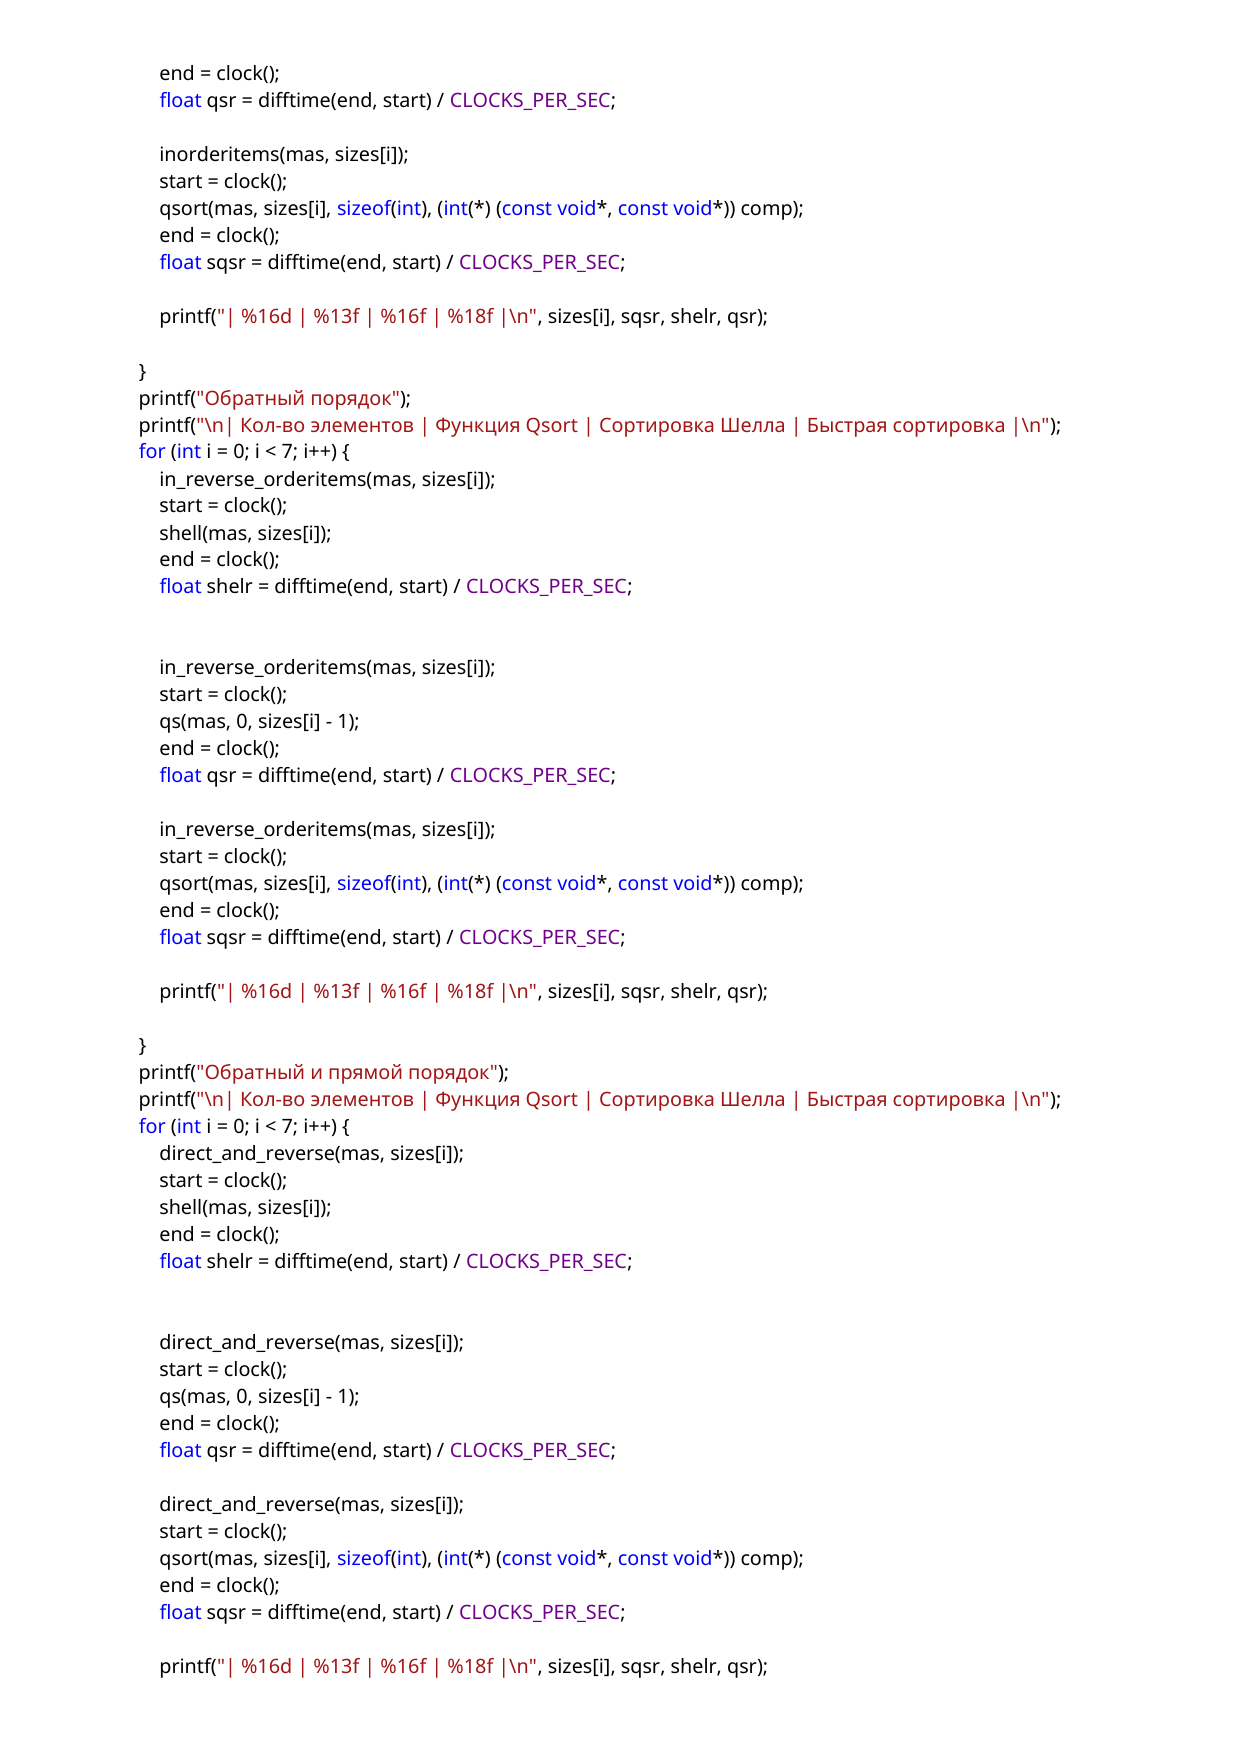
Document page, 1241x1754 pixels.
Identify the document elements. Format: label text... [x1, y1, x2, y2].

text start = clock(); [118, 167, 1181, 194]
text for (int i = 0; i < 7; i++) { [118, 438, 1181, 465]
text qsort(mas, sizes[i], sizeof(int), (int(*) (const void*, const void*)) comp); [118, 194, 1181, 221]
text float shelr = difftime(end, start) / CLOCKS_PER_SEC; [118, 573, 1181, 600]
text end = clock(); [118, 59, 1181, 86]
text float qsr = difftime(end, start) / CLOCKS_PER_SEC; [118, 1436, 1181, 1463]
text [118, 140, 1181, 167]
text qs(mas, 0, sizes[i] - 1); [118, 1382, 1181, 1409]
text direct_and_reverse(mas, sizes[i]); [118, 1328, 1181, 1355]
text shell(mas, sizes[i]); [118, 1193, 1181, 1220]
text printf("Обратный и прямой порядок"); [118, 1058, 1181, 1085]
text end = clock(); [118, 1409, 1181, 1436]
text } [118, 1031, 1181, 1058]
text qsort(mas, sizes[i], sizeof(int), (int(*) (const void*, const void*)) comp); [118, 869, 1181, 896]
text in_reverse_orderitems(mas, sizes[i]); [118, 816, 1181, 842]
text end = clock(); [118, 734, 1181, 762]
text shell(mas, sizes[i]); [118, 519, 1181, 546]
text for (int i = 0; i < 7; i++) { [118, 1112, 1181, 1139]
text printf("| %16d | %13f | %16f | %18f |\n", sizes[i], sqsr, shelr, qsr); [118, 302, 1181, 329]
text qsort(mas, sizes[i], sizeof(int), (int(*) (const void*, const void*)) comp); [118, 1544, 1181, 1571]
text start = clock(); [118, 1517, 1181, 1544]
text qs(mas, 0, sizes[i] - 1); [118, 708, 1181, 734]
text in_reverse_orderitems(mas, sizes[i]); [118, 465, 1181, 492]
text end = clock(); [118, 1571, 1181, 1598]
text end = clock(); [118, 1220, 1181, 1247]
text start = clock(); [118, 492, 1181, 519]
text end = clock(); [118, 221, 1181, 248]
text start = clock(); [118, 681, 1181, 708]
text start = clock(); [118, 1355, 1181, 1382]
text float qsr = difftime(end, start) / CLOCKS_PER_SEC; [118, 86, 1181, 113]
text end = clock(); [118, 546, 1181, 573]
text printf("| %16d | %13f | %16f | %18f |\n", sizes[i], sqsr, shelr, qsr); [118, 1652, 1181, 1679]
text float sqsr = difftime(end, start) / CLOCKS_PER_SEC; [118, 923, 1181, 950]
text start = clock(); [118, 1166, 1181, 1193]
text in_reverse_orderitems(mas, sizes[i]); [118, 654, 1181, 681]
text direct_and_reverse(mas, sizes[i]); [118, 1139, 1181, 1166]
text printf("\n| Кол-во элементов | Функция Qsort | Сортировка Шелла | Быстрая сортировка |\n"); [118, 1085, 1181, 1112]
text start = clock(); [118, 842, 1181, 869]
text float sqsr = difftime(end, start) / CLOCKS_PER_SEC; [118, 1598, 1181, 1625]
text direct_and_reverse(mas, sizes[i]); [118, 1490, 1181, 1517]
text } [118, 357, 1181, 384]
text printf("| %16d | %13f | %16f | %18f |\n", sizes[i], sqsr, shelr, qsr); [118, 977, 1181, 1004]
text printf("\n| Кол-во элементов | Функция Qsort | Сортировка Шелла | Быстрая сортировка |\n"); [118, 411, 1181, 438]
text end = clock(); [118, 896, 1181, 923]
text float shelr = difftime(end, start) / CLOCKS_PER_SEC; [118, 1247, 1181, 1274]
text printf("Обратный порядок"); [118, 384, 1181, 411]
text float qsr = difftime(end, start) / CLOCKS_PER_SEC; [118, 762, 1181, 788]
text float sqsr = difftime(end, start) / CLOCKS_PER_SEC; [118, 248, 1181, 275]
